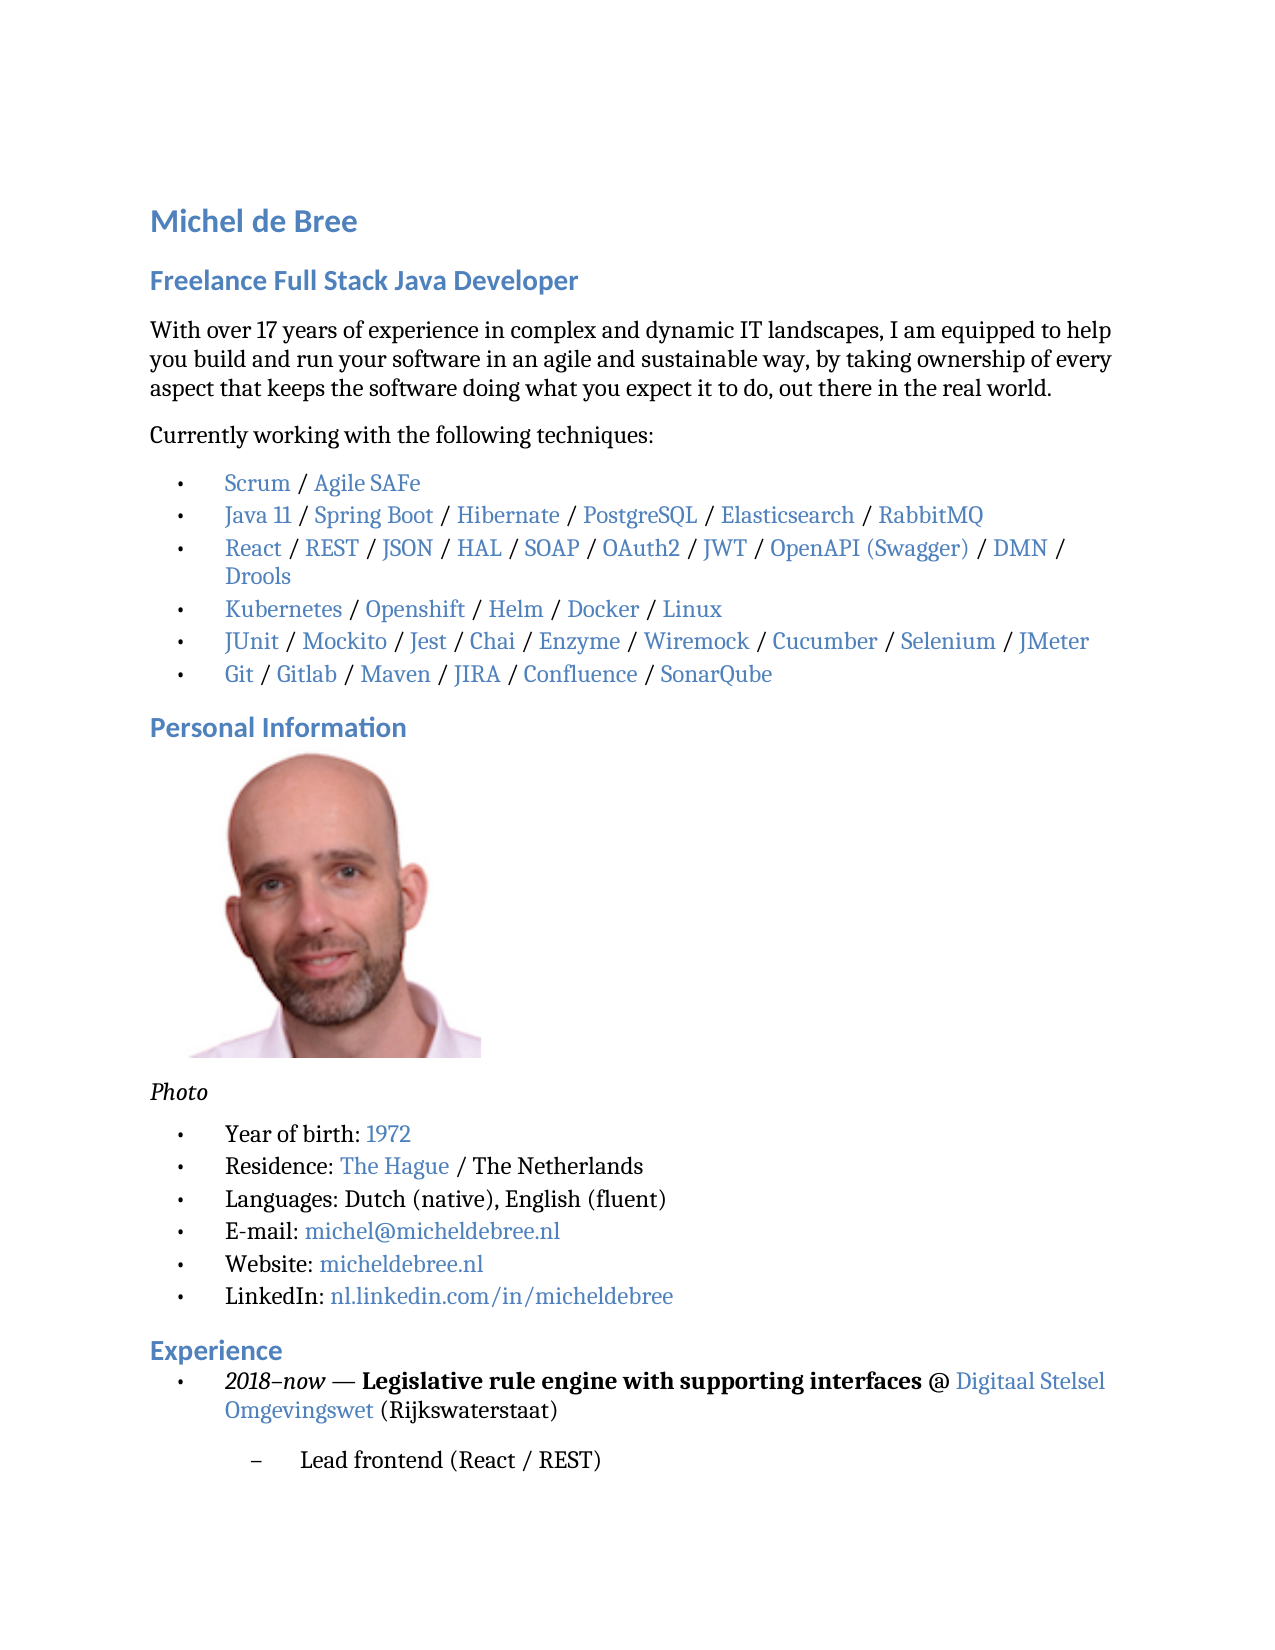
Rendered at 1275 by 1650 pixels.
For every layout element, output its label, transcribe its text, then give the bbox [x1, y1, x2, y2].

text Photo [150, 1078, 1125, 1107]
list 2018–now — Legislative rule engine with supporting interfaces @ Digitaal Stelsel Omgevingswet (Rijkswaterstaat) [175, 1367, 1125, 1425]
list Kubernetes / Openshift / Helm / Docker / Linux [175, 595, 1125, 623]
list Residence: The Hague / The Netherlands [175, 1152, 1125, 1181]
text Currently working with the following techniques: [150, 421, 1125, 450]
subtitle Personal Information [150, 709, 1125, 745]
list Git / Gitlab / Maven / JIRA / Confluence / SonarQube [175, 660, 1125, 688]
list Scrum / Agile SAFe [175, 468, 1125, 497]
list Year of birth: 1972 [175, 1119, 1125, 1148]
picture [168, 745, 482, 1058]
list Website: micheldebree.nl [175, 1249, 1125, 1278]
list JUnit / Mockito / Jest / Chai / Enzyme / Wiremock / Cucumber / Selenium / JMeter [175, 627, 1125, 656]
list Lead frontend (React / REST) [250, 1446, 1125, 1474]
list E-mail: michel@micheldebree.nl [175, 1217, 1125, 1246]
list LinkedIn: nl.linkedin.com/in/micheldebree [175, 1282, 1125, 1311]
subtitle Michel de Bree [150, 200, 1125, 241]
subtitle Freelance Full Stack Java Developer [150, 262, 1125, 297]
list Languages: Dutch (native), English (fluent) [175, 1184, 1125, 1213]
subtitle Experience [150, 1332, 1125, 1367]
list React / REST / JSON / HAL / SOAP / OAuth2 / JWT / OpenAPI (Swagger) / DMN / Drools [175, 533, 1125, 591]
text With over 17 years of experience in complex and dynamic IT landscapes, I am equipped to help you build and run your software in an agile and sustainable way, by taking ownership of every aspect that keeps the software doing what you expect it to do, out there in the real world. [150, 316, 1125, 402]
list Java 11 / Spring Boot / Hibernate / PostgreSQL / Elasticsearch / RabbitMQ [175, 501, 1125, 530]
